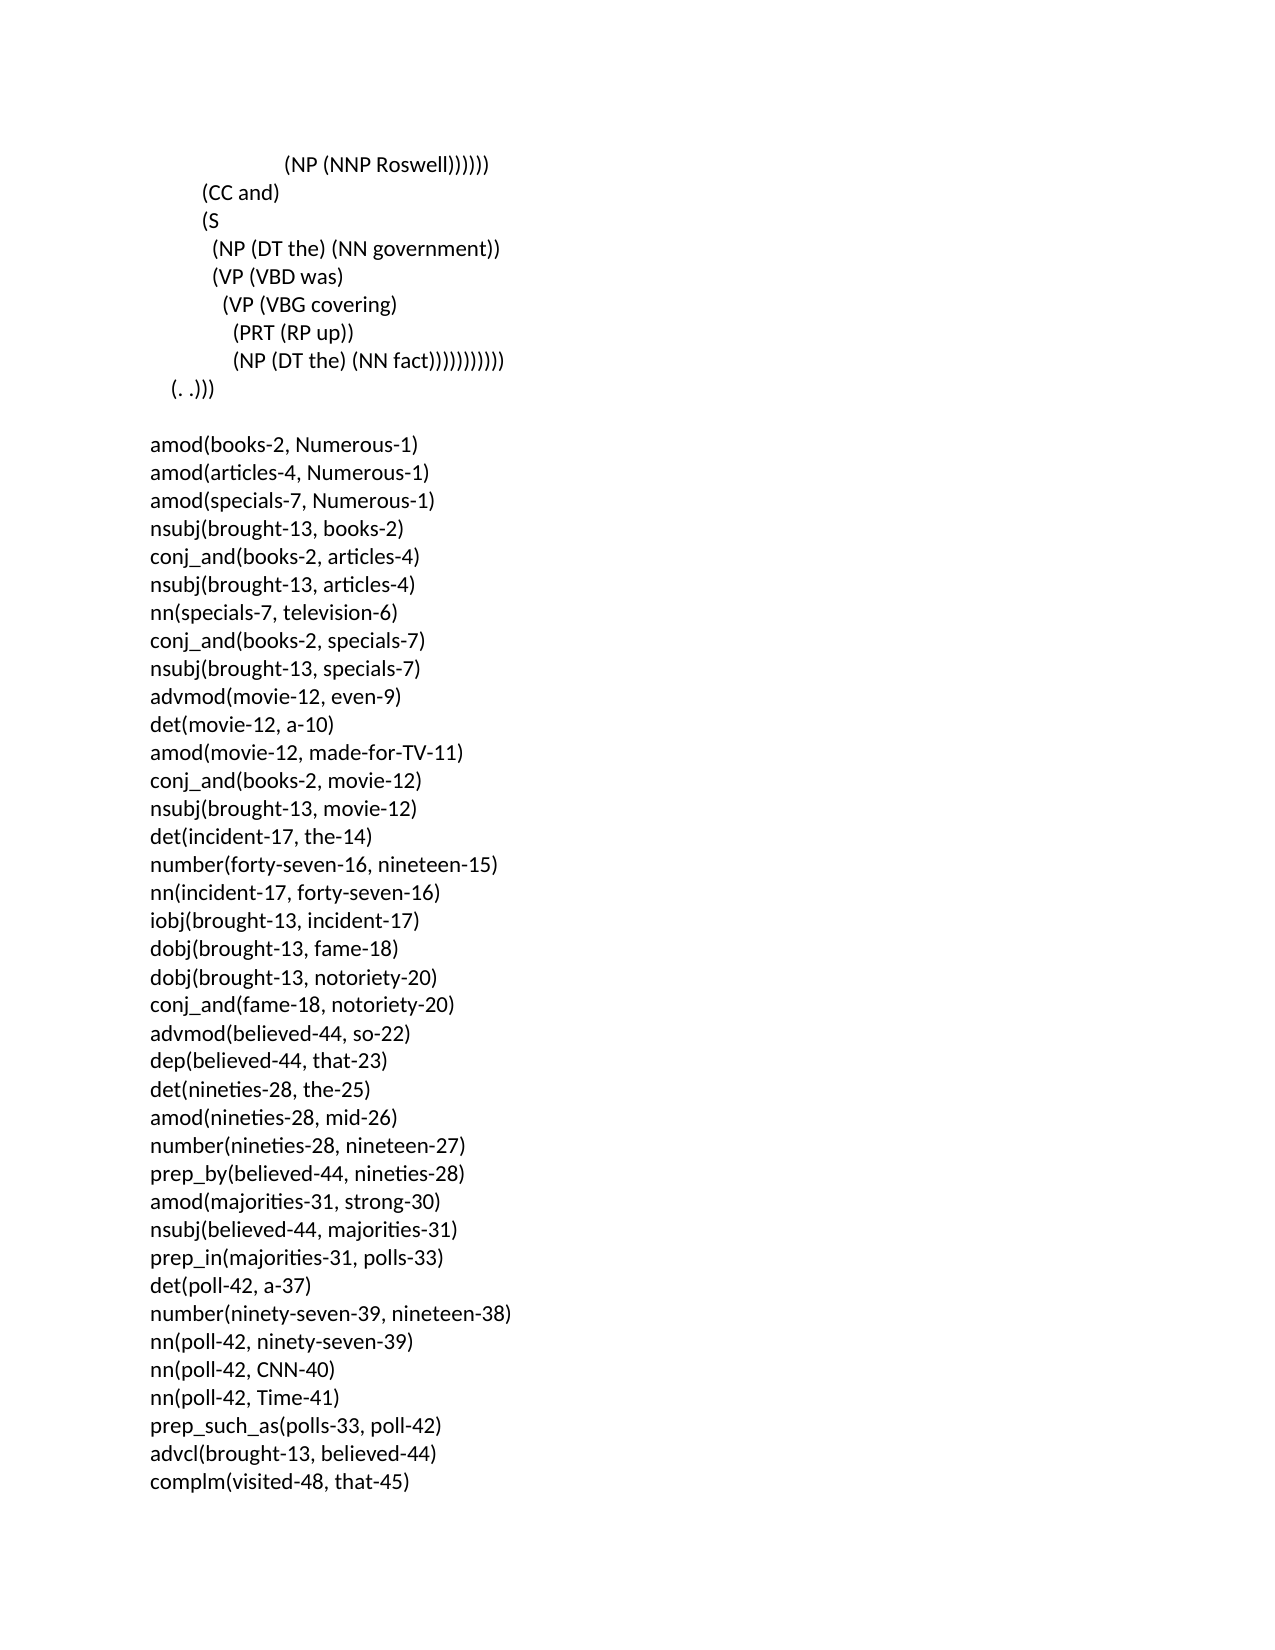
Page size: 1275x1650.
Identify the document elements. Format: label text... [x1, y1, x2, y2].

text (S [150, 206, 1125, 234]
text (NP (DT the) (NN government)) [150, 234, 1125, 262]
text dobj(brought-13, fame-18) [150, 934, 1125, 963]
text (PRT (RP up)) [150, 318, 1125, 346]
text nn(poll-42, CNN-40) [150, 1355, 1125, 1383]
text det(movie-12, a-10) [150, 710, 1125, 738]
text det(incident-17, the-14) [150, 822, 1125, 851]
text number(forty-seven-16, nineteen-15) [150, 851, 1125, 878]
text nsubj(brought-13, movie-12) [150, 794, 1125, 822]
text prep_by(believed-44, nineties-28) [150, 1159, 1125, 1187]
text dep(believed-44, that-23) [150, 1047, 1125, 1075]
text advmod(movie-12, even-9) [150, 682, 1125, 710]
text dobj(brought-13, notoriety-20) [150, 963, 1125, 991]
text iobj(brought-13, incident-17) [150, 907, 1125, 934]
text nn(specials-7, television-6) [150, 598, 1125, 626]
text prep_such_as(polls-33, poll-42) [150, 1411, 1125, 1439]
text number(nineties-28, nineteen-27) [150, 1131, 1125, 1159]
text conj_and(books-2, specials-7) [150, 626, 1125, 654]
text amod(nineties-28, mid-26) [150, 1103, 1125, 1131]
text number(ninety-seven-39, nineteen-38) [150, 1299, 1125, 1327]
text amod(books-2, Numerous-1) [150, 430, 1125, 458]
text amod(specials-7, Numerous-1) [150, 486, 1125, 514]
text nn(poll-42, ninety-seven-39) [150, 1327, 1125, 1355]
text advmod(believed-44, so-22) [150, 1019, 1125, 1047]
text (VP (VBD was) [150, 262, 1125, 290]
text conj_and(books-2, movie-12) [150, 766, 1125, 794]
text prep_in(majorities-31, polls-33) [150, 1243, 1125, 1271]
text det(poll-42, a-37) [150, 1271, 1125, 1299]
text nsubj(brought-13, articles-4) [150, 570, 1125, 598]
text (NP (DT the) (NN fact))))))))))) [150, 346, 1125, 374]
text nn(incident-17, forty-seven-16) [150, 878, 1125, 907]
text (VP (VBG covering) [150, 290, 1125, 318]
text (CC and) [150, 178, 1125, 206]
text nn(poll-42, Time-41) [150, 1383, 1125, 1411]
text nsubj(brought-13, books-2) [150, 514, 1125, 542]
text nsubj(brought-13, specials-7) [150, 654, 1125, 682]
text amod(articles-4, Numerous-1) [150, 458, 1125, 486]
text complm(visited-48, that-45) [150, 1467, 1125, 1495]
text det(nineties-28, the-25) [150, 1075, 1125, 1103]
text (. .))) [150, 374, 1125, 402]
text amod(majorities-31, strong-30) [150, 1187, 1125, 1215]
text (NP (NNP Roswell)))))) [150, 150, 1125, 178]
text conj_and(fame-18, notoriety-20) [150, 991, 1125, 1019]
text advcl(brought-13, believed-44) [150, 1439, 1125, 1467]
text amod(movie-12, made-for-TV-11) [150, 738, 1125, 766]
text conj_and(books-2, articles-4) [150, 542, 1125, 570]
text nsubj(believed-44, majorities-31) [150, 1215, 1125, 1243]
